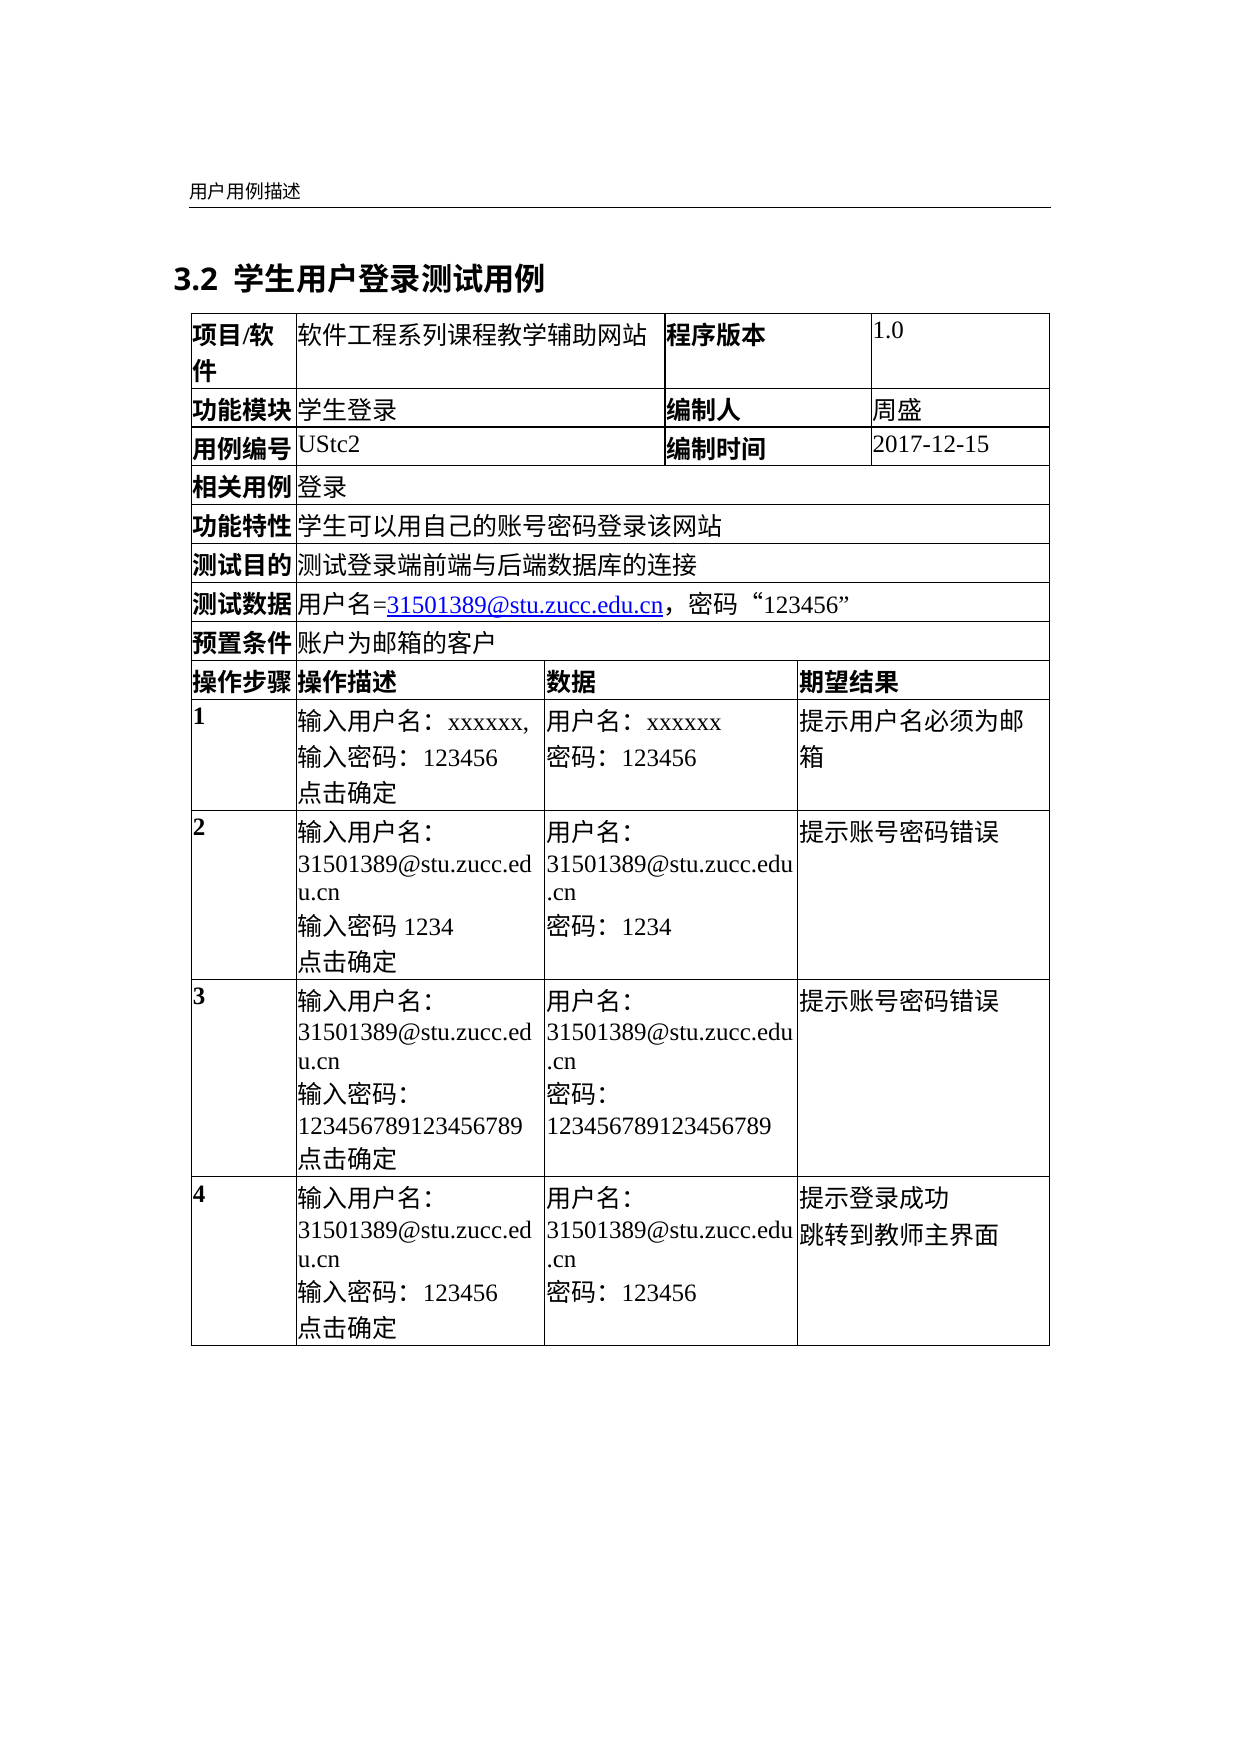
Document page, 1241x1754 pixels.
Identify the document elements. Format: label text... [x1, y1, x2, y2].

table_cell 期望结果 [798, 661, 1049, 698]
table_cell 操作步骤 [192, 661, 296, 698]
table_cell UStc2 [297, 428, 664, 465]
table_cell 用户名：xxxxxx 密码：123456 [545, 700, 797, 810]
table_cell 提示用户名必须为邮箱 [798, 700, 1049, 810]
table_cell 用户名=31501389@stu.zucc.edu.cn，密码“123456” [297, 583, 1049, 621]
table_cell 用户名：31501389@stu.zucc.edu.cn 密码：123456789123456789 [545, 980, 797, 1176]
table_cell 4 [192, 1177, 296, 1345]
table_header 1.0 [872, 314, 1049, 388]
table_cell 输入用户名：31501389@stu.zucc.edu.cn 输入密码 1234 点击确定 [297, 811, 544, 979]
table_cell 数据 [545, 661, 797, 698]
table_cell 输入用户名：xxxxxx,输入密码：123456 点击确定 [297, 700, 544, 810]
table_cell 预置条件 [192, 622, 296, 659]
table_cell 输入用户名：31501389@stu.zucc.edu.cn 输入密码：123456789123456789 点击确定 [297, 980, 544, 1176]
table_cell 测试目的 [192, 544, 296, 582]
table_cell 用户名：31501389@stu.zucc.edu.cn 密码：123456 [545, 1177, 797, 1345]
table_cell 用户名：31501389@stu.zucc.edu.cn 密码：1234 [545, 811, 797, 979]
table_cell 输入用户名：31501389@stu.zucc.edu.cn 输入密码：123456 点击确定 [297, 1177, 544, 1345]
table_cell 提示账号密码错误 [798, 811, 1049, 979]
table_cell 2017-12-15 [872, 428, 1049, 465]
table_cell 2 [192, 811, 296, 979]
subtitle 学生用户登录测试用例 [173, 254, 1051, 300]
table_cell 学生登录 [297, 389, 664, 426]
table_cell 3 [192, 980, 296, 1176]
table_cell 学生可以用自己的账号密码登录该网站 [297, 505, 1049, 543]
table_cell 登录 [297, 466, 1049, 504]
table_cell 操作描述 [297, 661, 544, 698]
table_header 程序版本 [666, 314, 871, 388]
table_cell 编制时间 [666, 428, 871, 465]
table_header 软件工程系列课程教学辅助网站 [297, 314, 664, 388]
table_cell 功能特性 [192, 505, 296, 543]
table_cell 功能模块 [192, 389, 296, 426]
table_cell 用例编号 [192, 428, 296, 465]
table_cell 相关用例 [192, 466, 296, 504]
table_cell 周盛 [872, 389, 1049, 426]
table_cell 提示账号密码错误 [798, 980, 1049, 1176]
table_cell 提示登录成功 跳转到教师主界面 [798, 1177, 1049, 1345]
table_cell 测试数据 [192, 583, 296, 621]
table_header 项目/软件 [192, 314, 296, 388]
table_cell 编制人 [666, 389, 871, 426]
table_cell 1 [192, 700, 296, 810]
table_cell 测试登录端前端与后端数据库的连接 [297, 544, 1049, 582]
table_cell 账户为邮箱的客户 [297, 622, 1049, 659]
